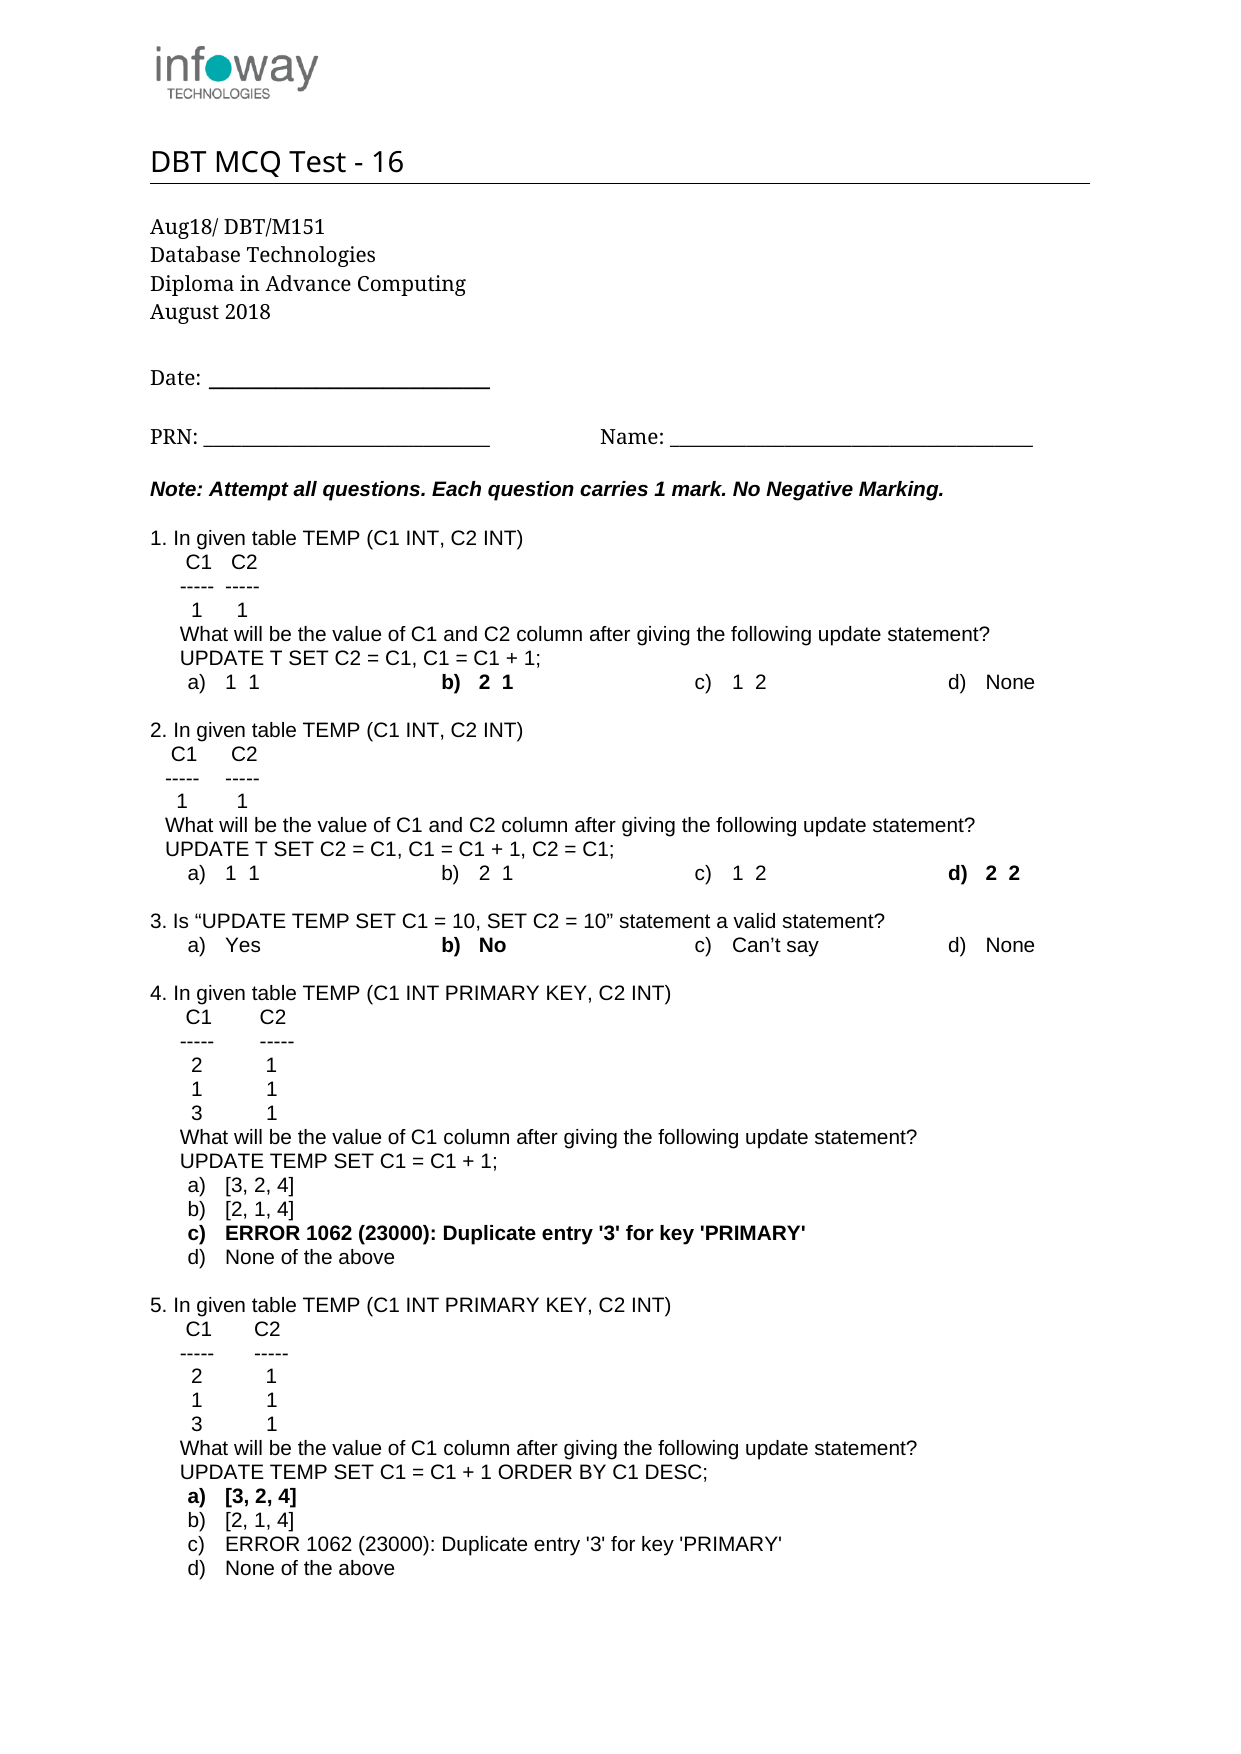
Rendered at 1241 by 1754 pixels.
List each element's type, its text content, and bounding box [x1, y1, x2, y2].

list 1 1 [187, 669, 330, 693]
text 2 1 [179, 1364, 1090, 1388]
text Aug18/ DBT/M151 [150, 212, 1090, 241]
list [3, 2, 4] [187, 1173, 1090, 1197]
list 2 2 [948, 861, 1090, 885]
text UPDATE TEMP SET C1 = C1 + 1 ORDER BY C1 DESC; [179, 1460, 1090, 1484]
text C1 C2 [165, 741, 1090, 765]
text What will be the value of C1 column after giving the following update statement? [179, 1436, 1090, 1460]
list ERROR 1062 (23000): Duplicate entry '3' for key 'PRIMARY' [187, 1532, 1090, 1556]
text Date: _____________________ [150, 354, 1090, 394]
text 3. Is “UPDATE TEMP SET C1 = 10, SET C2 = 10” statement a valid statement? [150, 909, 1090, 933]
list [2, 1, 4] [187, 1508, 1090, 1532]
list 2 1 [441, 861, 583, 885]
list None [948, 933, 1090, 957]
list None of the above [187, 1556, 1090, 1580]
text DBT MCQ Test - 16 [150, 141, 1090, 183]
text 1 1 [179, 598, 1090, 622]
text 3 1 [179, 1412, 1090, 1436]
list Can’t say [694, 933, 837, 957]
text 3 1 [179, 1101, 1090, 1125]
text What will be the value of C1 and C2 column after giving the following update statement? [179, 622, 1090, 646]
text C1 C2 [179, 1316, 1090, 1340]
text UPDATE T SET C2 = C1, C1 = C1 + 1; [179, 646, 1090, 669]
text 5. In given table TEMP (C1 INT PRIMARY KEY, C2 INT) [150, 1292, 1090, 1316]
text ----- ----- [179, 1340, 1090, 1364]
text 1 1 [179, 1388, 1090, 1412]
text 2. In given table TEMP (C1 INT, C2 INT) [150, 717, 1090, 741]
text 1. In given table TEMP (C1 INT, C2 INT) [150, 526, 1090, 550]
list 1 1 [187, 861, 330, 885]
text Database Technologies [150, 241, 1090, 269]
text UPDATE T SET C2 = C1, C1 = C1 + 1, C2 = C1; [165, 837, 1090, 861]
picture [150, 44, 321, 102]
list ERROR 1062 (23000): Duplicate entry '3' for key 'PRIMARY' [187, 1221, 1090, 1244]
text 4. In given table TEMP (C1 INT PRIMARY KEY, C2 INT) [150, 981, 1090, 1005]
text ----- ----- [179, 574, 1090, 598]
list None [948, 669, 1090, 693]
list None of the above [187, 1244, 1090, 1268]
text PRN: ______________________________ Name: ______________________________________ [150, 422, 1090, 451]
list No [441, 933, 583, 957]
text 1 1 [179, 1077, 1090, 1101]
text Note: Attempt all questions. Each question carries 1 mark. No Negative Marking. [150, 476, 1090, 500]
text C1 C2 [179, 1005, 1090, 1029]
list 1 2 [694, 669, 837, 693]
list [3, 2, 4] [187, 1484, 1090, 1508]
list [2, 1, 4] [187, 1197, 1090, 1221]
list 2 1 [441, 669, 583, 693]
text What will be the value of C1 column after giving the following update statement? [179, 1125, 1090, 1149]
list 1 2 [694, 861, 837, 885]
text Diploma in Advance Computing [150, 269, 1090, 297]
text UPDATE TEMP SET C1 = C1 + 1; [179, 1149, 1090, 1173]
list Yes [187, 933, 330, 957]
text August 2018 [150, 297, 1090, 326]
text What will be the value of C1 and C2 column after giving the following update statement? [165, 813, 1090, 837]
text ----- ----- [179, 1029, 1090, 1053]
text ----- ----- [165, 765, 1090, 789]
text 1 1 [165, 789, 1090, 813]
text 2 1 [179, 1053, 1090, 1077]
text C1 C2 [179, 550, 1090, 574]
